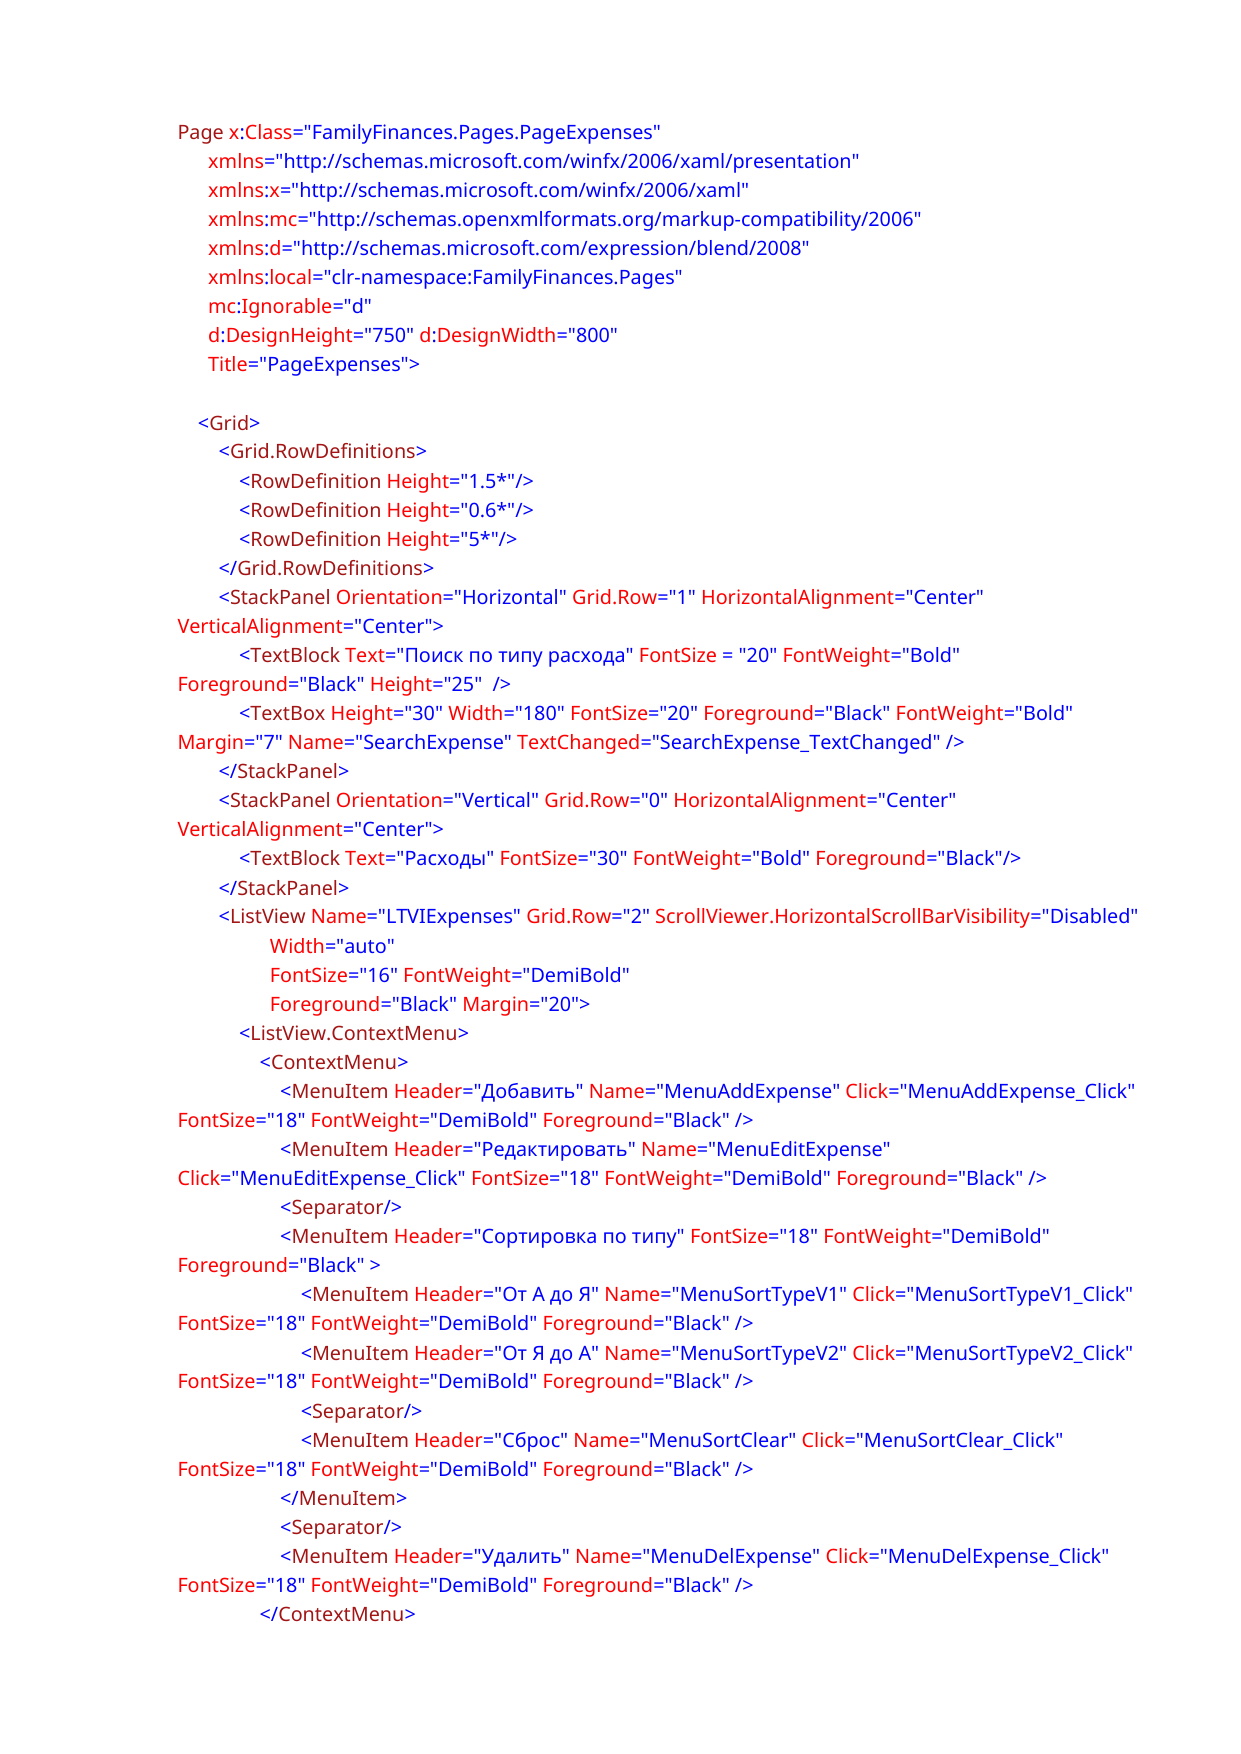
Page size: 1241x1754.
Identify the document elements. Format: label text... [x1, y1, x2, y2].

text <Separator/> [177, 1397, 1152, 1424]
text Page x:Class="FamilyFinances.Pages.PageExpenses" [177, 118, 1152, 145]
text xmlns:x="http://schemas.microsoft.com/winfx/2006/xaml" [177, 176, 1152, 203]
text <Separator/> [177, 1513, 1152, 1540]
text <TextBox Height="30" Width="180" FontSize="20" Foreground="Black" FontWeight="Bold" Margin="7" Name="SearchExpense" TextChanged="SearchExpense_TextChanged" /> [177, 699, 1152, 755]
text <MenuItem Header="Добавить" Name="MenuAddExpense" Click="MenuAddExpense_Click" FontSize="18" FontWeight="DemiBold" Foreground="Black" /> [177, 1077, 1152, 1133]
text </Grid.RowDefinitions> [177, 554, 1152, 581]
text <MenuItem Header="Редактировать" Name="MenuEditExpense" Click="MenuEditExpense_Click" FontSize="18" FontWeight="DemiBold" Foreground="Black" /> [177, 1135, 1152, 1191]
text </ContextMenu> [177, 1600, 1152, 1627]
text mc:Ignorable="d" [177, 292, 1152, 319]
text <Grid> [177, 409, 1152, 436]
text </StackPanel> [177, 874, 1152, 901]
text <Grid.RowDefinitions> [177, 438, 1152, 465]
text <ListView Name="LTVIExpenses" Grid.Row="2" ScrollViewer.HorizontalScrollBarVisibility="Disabled" [177, 903, 1152, 930]
text <MenuItem Header="Удалить" Name="MenuDelExpense" Click="MenuDelExpense_Click" FontSize="18" FontWeight="DemiBold" Foreground="Black" /> [177, 1542, 1152, 1598]
text <MenuItem Header="Сортировка по типу" FontSize="18" FontWeight="DemiBold" Foreground="Black" > [177, 1222, 1152, 1278]
text <RowDefinition Height="1.5*"/> [177, 467, 1152, 494]
text </MenuItem> [177, 1484, 1152, 1511]
text </StackPanel> [177, 757, 1152, 784]
text <MenuItem Header="От А до Я" Name="MenuSortTypeV1" Click="MenuSortTypeV1_Click" FontSize="18" FontWeight="DemiBold" Foreground="Black" /> [177, 1281, 1152, 1337]
text <TextBlock Text="Расходы" FontSize="30" FontWeight="Bold" Foreground="Black"/> [177, 845, 1152, 872]
text <MenuItem Header="От Я до А" Name="MenuSortTypeV2" Click="MenuSortTypeV2_Click" FontSize="18" FontWeight="DemiBold" Foreground="Black" /> [177, 1339, 1152, 1395]
text xmlns:local="clr-namespace:FamilyFinances.Pages" [177, 263, 1152, 290]
text Width="auto" [177, 932, 1152, 959]
text <RowDefinition Height="0.6*"/> [177, 496, 1152, 523]
text d:DesignHeight="750" d:DesignWidth="800" [177, 322, 1152, 348]
text <StackPanel Orientation="Vertical" Grid.Row="0" HorizontalAlignment="Center" VerticalAlignment="Center"> [177, 787, 1152, 843]
text <RowDefinition Height="5*"/> [177, 525, 1152, 552]
text <MenuItem Header="Cброс" Name="MenuSortСlear" Click="MenuSortСlear_Click" FontSize="18" FontWeight="DemiBold" Foreground="Black" /> [177, 1426, 1152, 1482]
text xmlns:d="http://schemas.microsoft.com/expression/blend/2008" [177, 234, 1152, 261]
text <StackPanel Orientation="Horizontal" Grid.Row="1" HorizontalAlignment="Center" VerticalAlignment="Center"> [177, 583, 1152, 639]
text <ListView.ContextMenu> [177, 1019, 1152, 1046]
text <Separator/> [177, 1193, 1152, 1220]
text <TextBlock Text="Поиск по типу расхода" FontSize = "20" FontWeight="Bold" Foreground="Black" Height="25" /> [177, 641, 1152, 697]
text <ContextMenu> [177, 1048, 1152, 1075]
text FontSize="16" FontWeight="DemiBold" [177, 961, 1152, 988]
text Foreground="Black" Margin="20"> [177, 990, 1152, 1017]
text xmlns:mc="http://schemas.openxmlformats.org/markup-compatibility/2006" [177, 205, 1152, 232]
text xmlns="http://schemas.microsoft.com/winfx/2006/xaml/presentation" [177, 147, 1152, 174]
text Title="PageExpenses"> [177, 351, 1152, 378]
